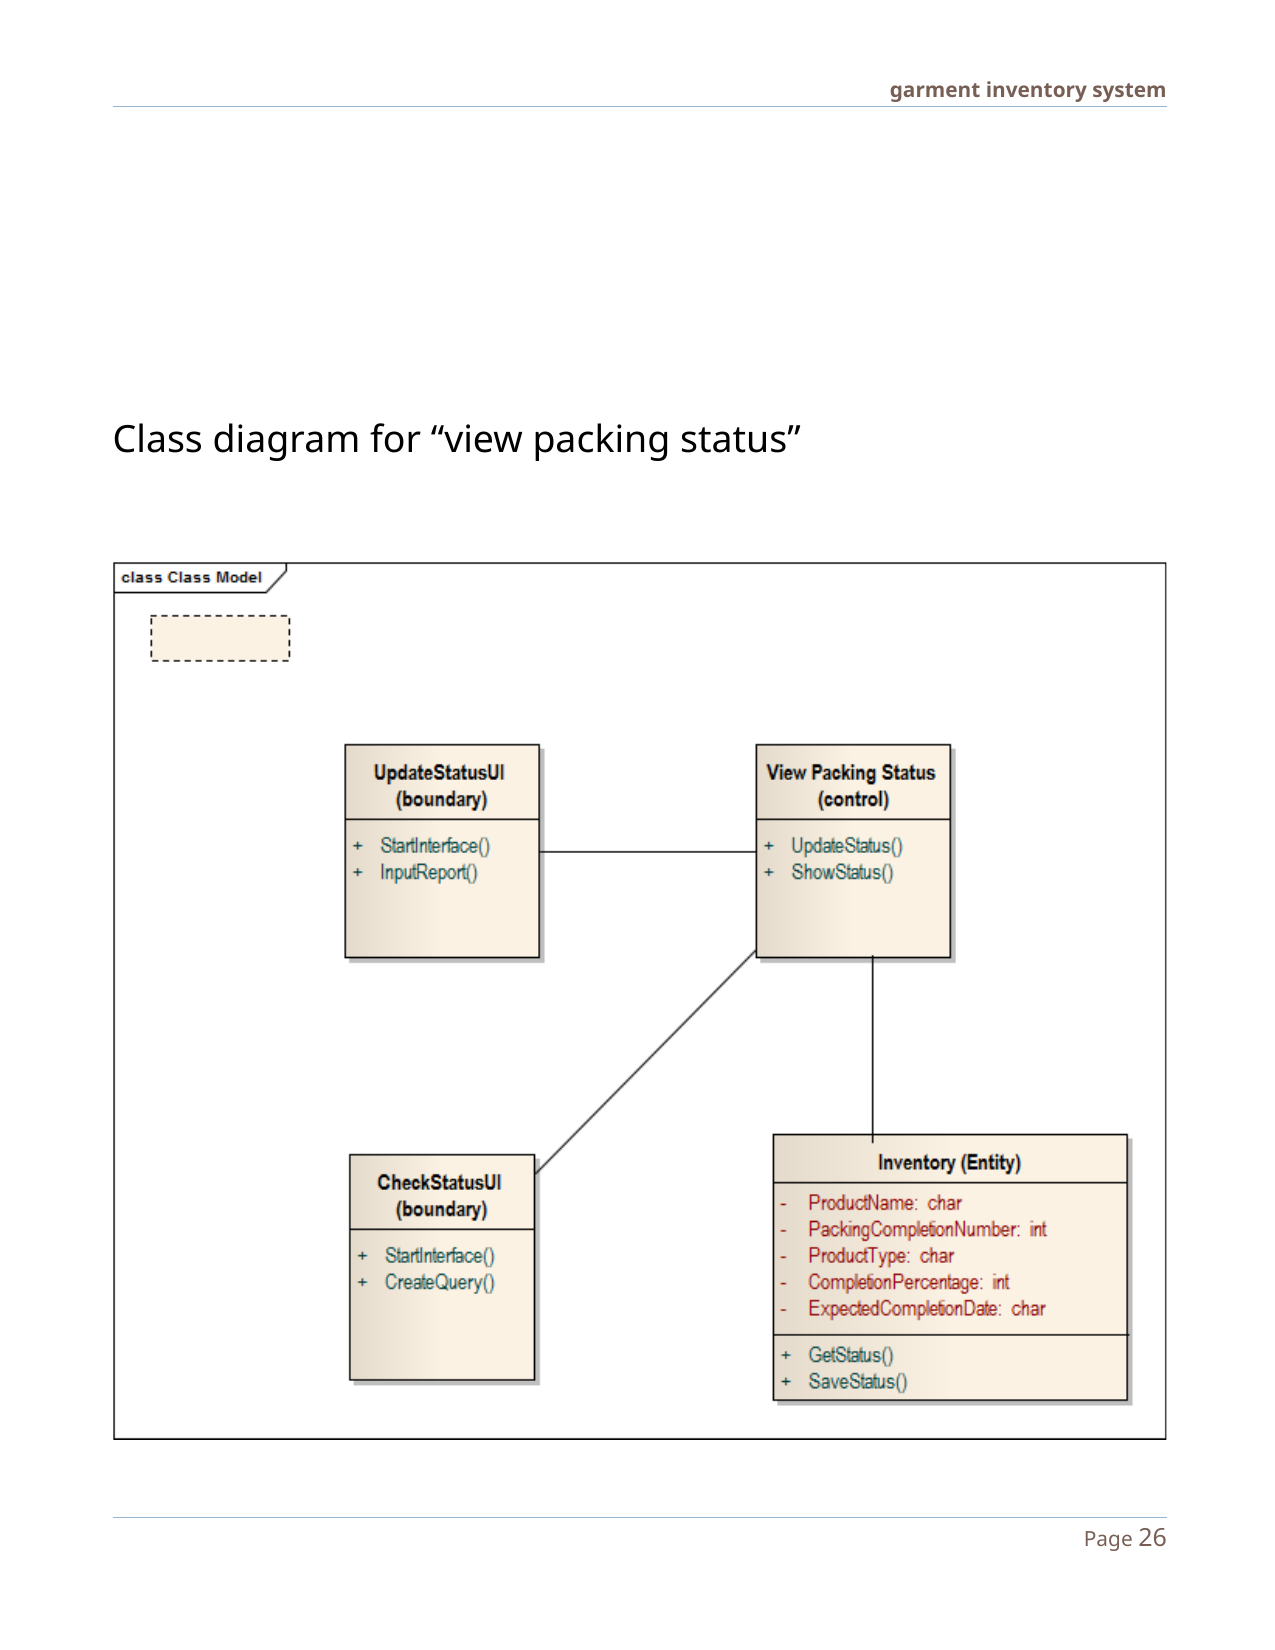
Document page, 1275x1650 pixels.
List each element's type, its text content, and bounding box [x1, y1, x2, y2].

text Class diagram for “view packing status” [112, 412, 1167, 463]
picture [112, 561, 1167, 1440]
